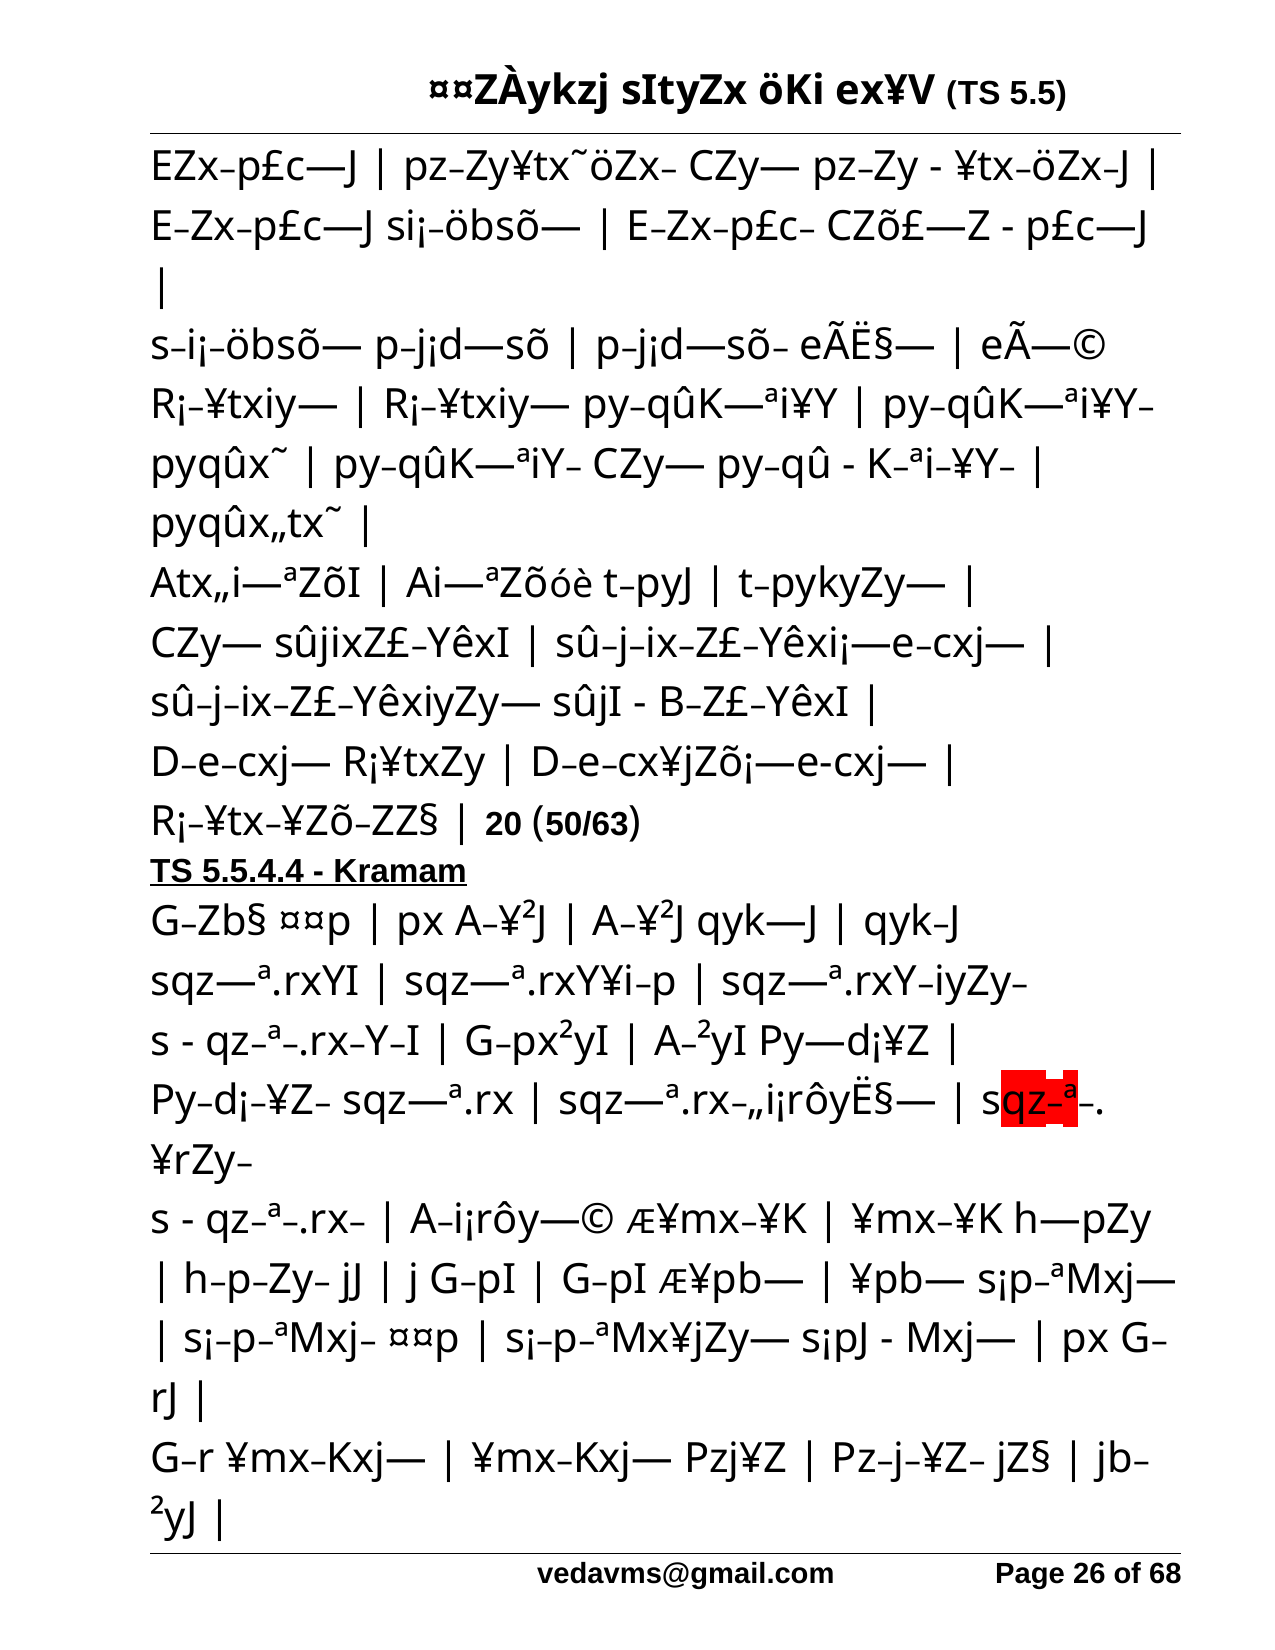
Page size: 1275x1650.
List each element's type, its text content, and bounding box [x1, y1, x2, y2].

text s - qz–ª–.rx– | A–i¡rôy—© Æ¥mx–¥K | ¥mx–¥K h—pZy | h–p–Zy– jJ | j G–pI | G–pI Æ¥pb— | ¥pb— s¡p–ªMxj— | s¡–p–ªMxj– ¤¤p | s¡–p–ªMx¥jZy— s¡pJ - Mxj— | px G–rJ | [150, 1189, 1181, 1424]
text Atx„i—ªZõI | Ai—ªZõóè t–pyJ | t–pykyZy— | [150, 553, 1181, 610]
text sqz—ª.rxYI | sqz—ª.rxY¥i–p | sqz—ª.rxY–iyZy– [150, 951, 1181, 1007]
text CZy— sûjixZ£–YêxI | sû–j–ix–Z£–Yêxi¡—e–cxj— | [150, 612, 1181, 669]
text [150, 136, 1181, 193]
text G–r ¥mx–Kxj— | ¥mx–Kxj— Pzj¥Z | Pz–j–¥Z– jZ§ | jb–²yJ | [150, 1427, 1181, 1544]
text D–e–cxj— R¡¥txZy | D–e–cx¥jZõ¡—e-cxj— | [150, 732, 1181, 788]
text TS 5.5.4.4 - Kramam [150, 851, 1150, 889]
text s–i¡–öbsõ— p–j¡d—sõ | p–j¡d—sõ– eÃË§— | eÃ—© [150, 314, 1181, 371]
text Py–d¡–¥Z– sqz—ª.rx | sqz—ª.rx–„i¡rôyË§— | sqz–ª–.¥rZy– [150, 1070, 1181, 1186]
text sû–j–ix–Z£–YêxiyZy— sûjI - B–Z£–YêxI | [150, 672, 1181, 729]
text E–Zx–p£c—J si¡–öbsõ— | E–Zx–p£c– CZõ£—Z - p£c—J | [150, 195, 1181, 312]
text s - qz–ª–.rx–Y–I | G–px²yI | A–²yI Py—d¡¥Z | [150, 1010, 1181, 1067]
text R¡–¥tx–¥Zõ–ZZ§ | 20 (50/63) [150, 791, 1181, 848]
text G–Zb§ ¤¤p | px A–¥²J | A–¥²J qyk—J | qyk–J [150, 891, 1181, 948]
text R¡–¥txiy— | R¡–¥txiy— py–qûK—ªi¥Y | py–qûK—ªi¥Y– pyqûx˜ | py–qûK—ªiY– CZy— py–qû - K–ªi–¥Y– | pyqûx„tx˜ | [150, 374, 1181, 550]
